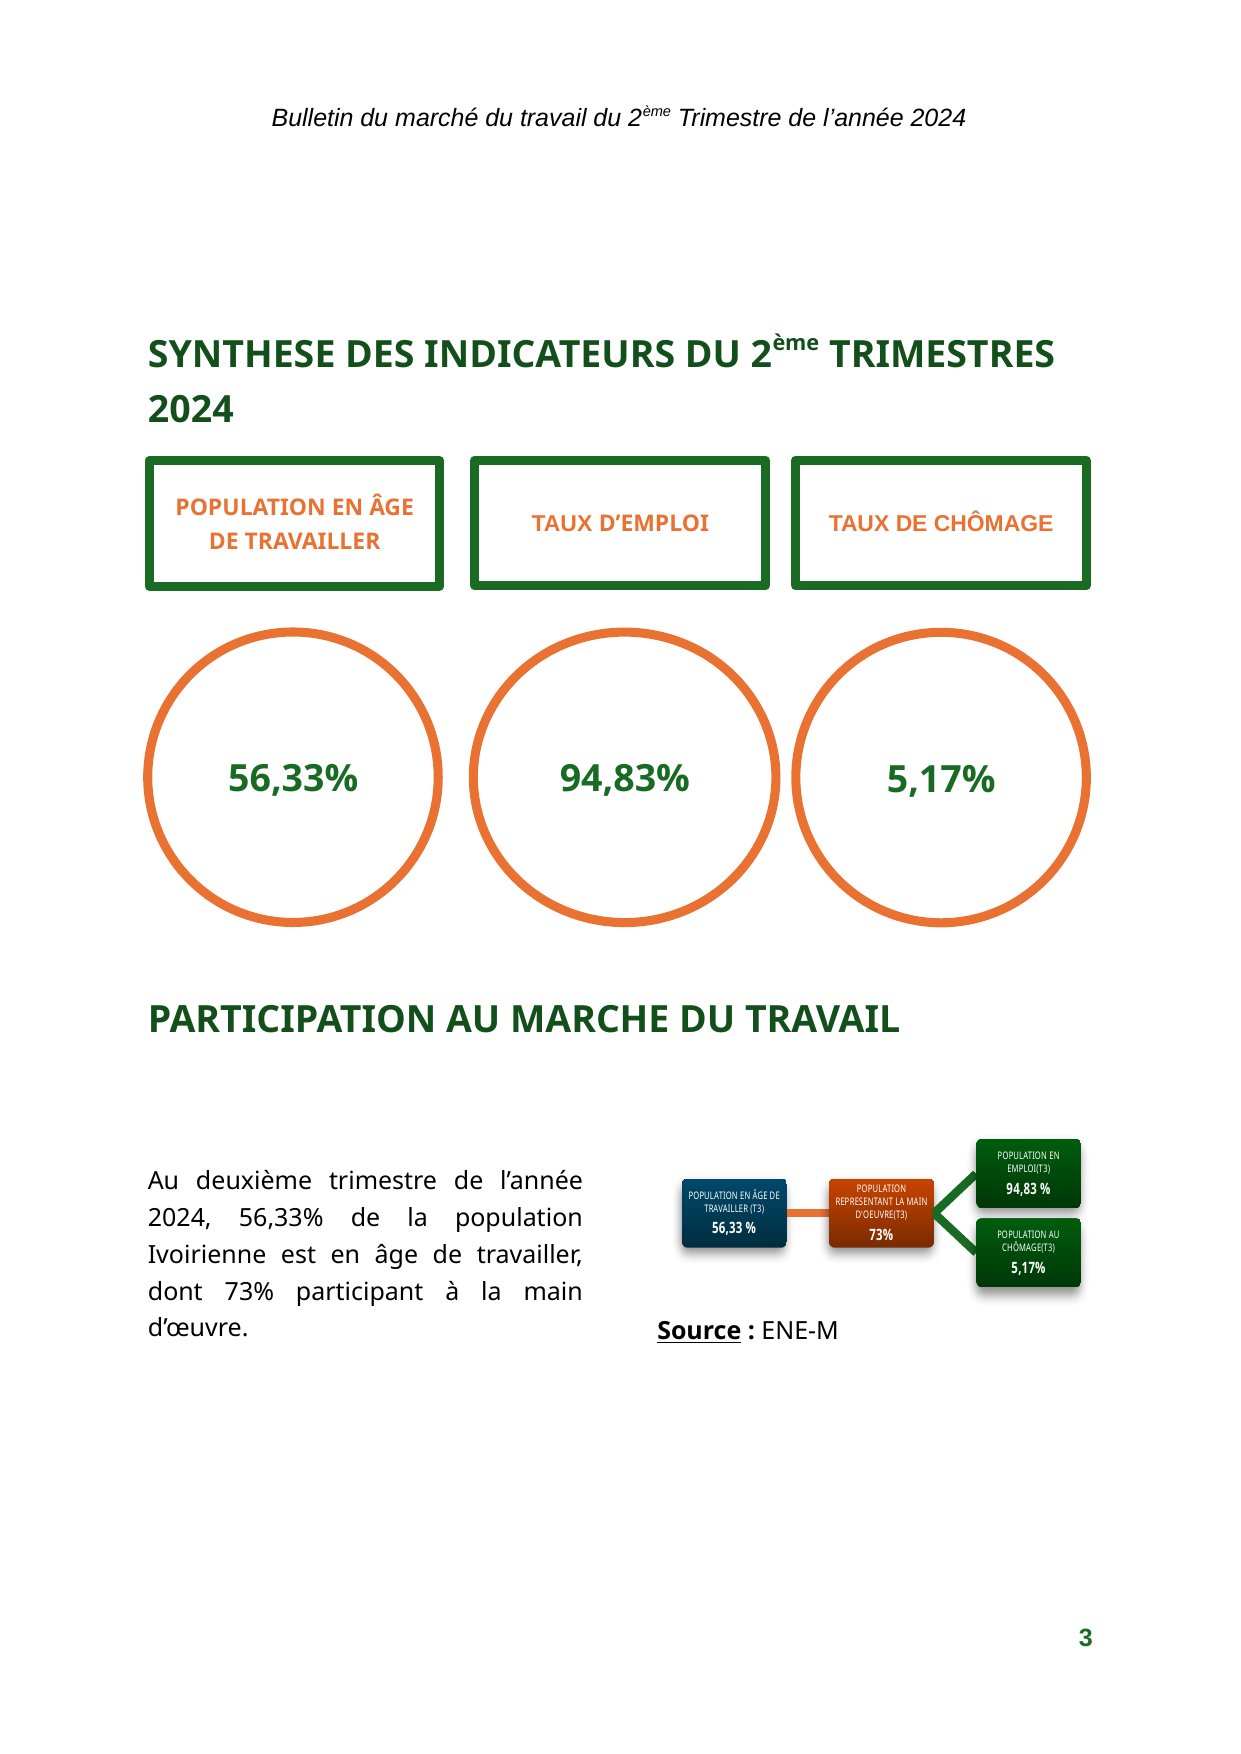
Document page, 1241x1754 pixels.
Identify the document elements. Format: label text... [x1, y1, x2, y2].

subtitle SYNTHESE DES INDICATEURS DU 2ème TRIMESTRES 2024 [148, 327, 1093, 433]
subtitle PARTICIPATION AU MARCHE DU TRAVAIL [148, 993, 1093, 1044]
text Au deuxième trimestre de l’année 2024, 56,33% de la population Ivoirienne est en âge de travailler, dont 73% participant à la main d’œuvre. Source : ENE-M [657, 1056, 1093, 1347]
text Au deuxième trimestre de l’année 2024, 56,33% de la population Ivoirienne est en âge de travailler, dont 73% participant à la main d’œuvre. Source : ENE-M [148, 1163, 583, 1344]
